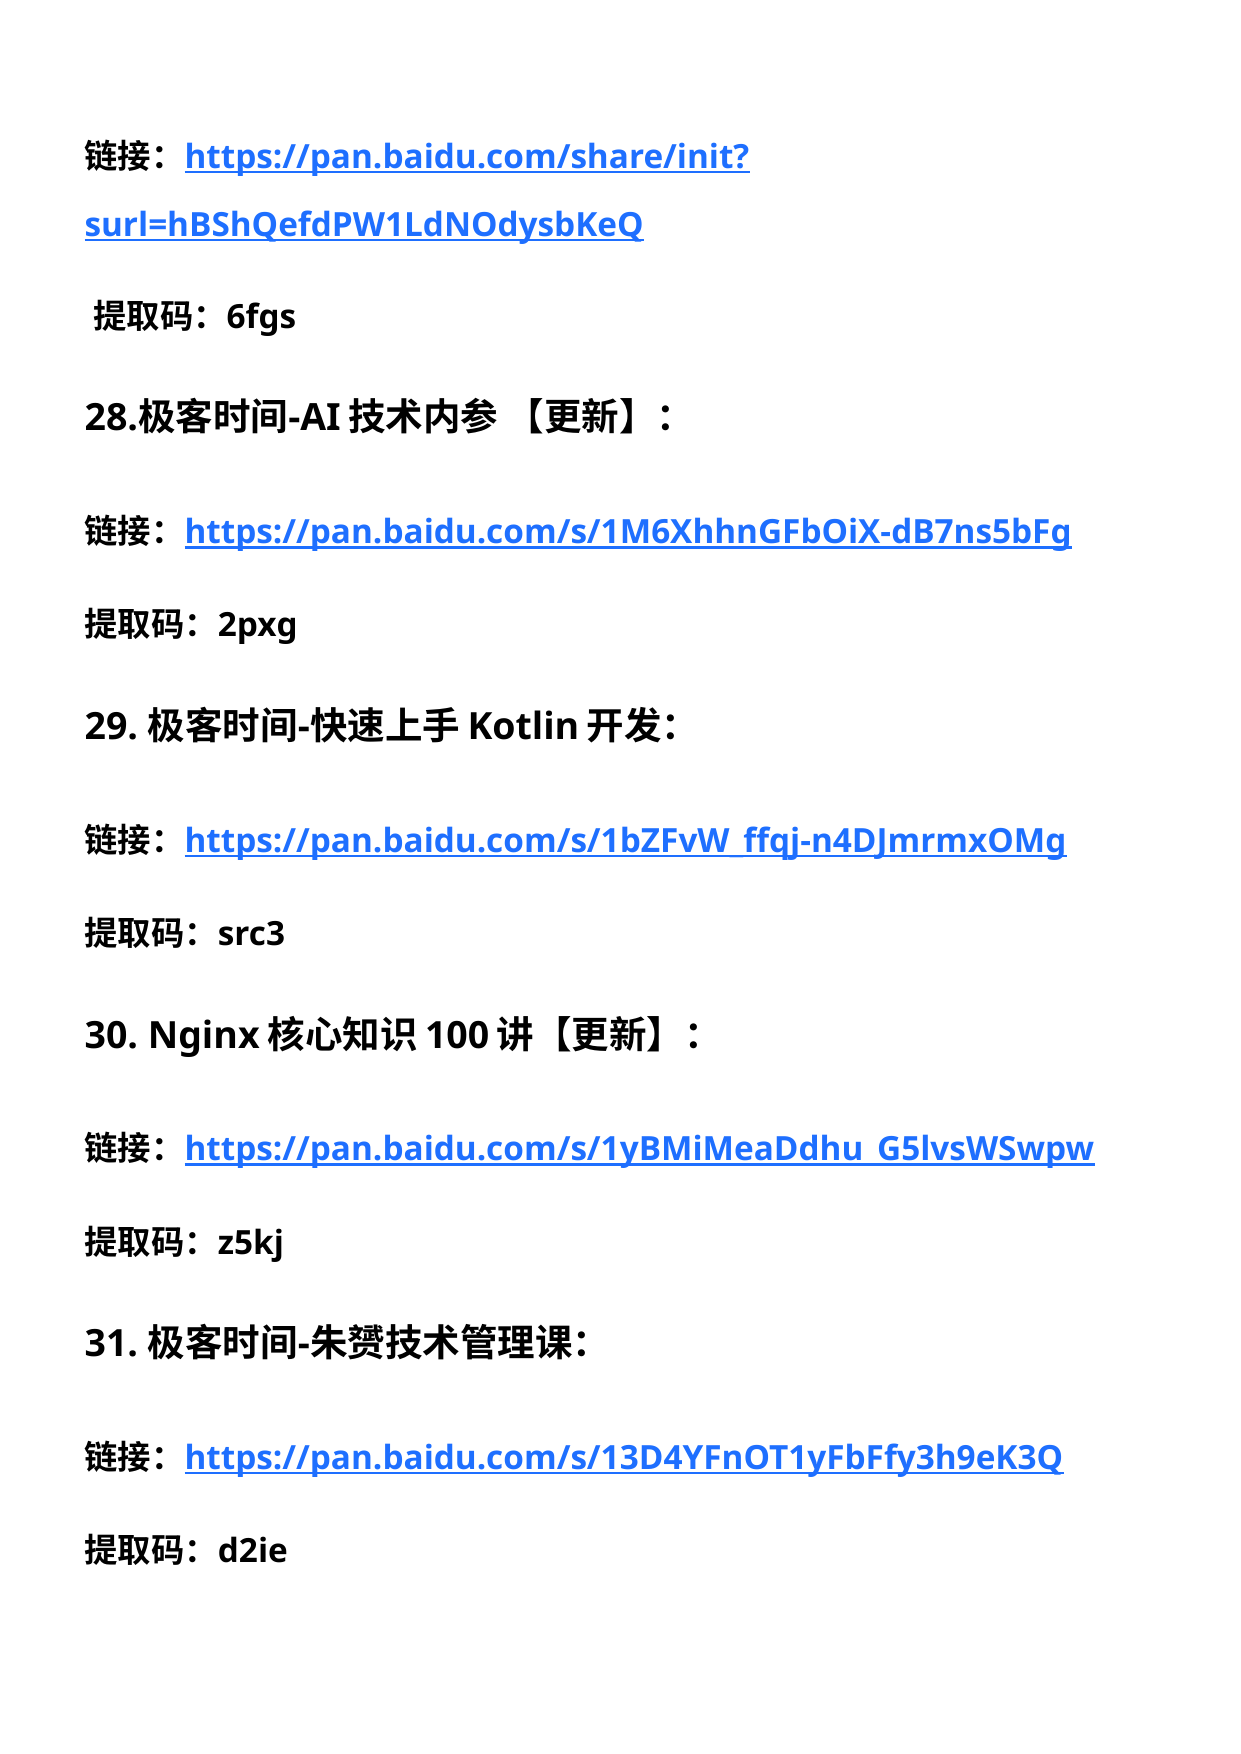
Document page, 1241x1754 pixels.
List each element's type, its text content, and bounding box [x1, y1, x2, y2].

subtitle 提取码：2pxg [84, 598, 1146, 647]
subtitle 29. 极客时间-快速上手Kotlin开发： [84, 696, 1146, 750]
subtitle 链接：https://pan.baidu.com/s/1yBMiMeaDdhu_G5lvsWSwpw [84, 1122, 1146, 1171]
subtitle 30. Nginx核心知识100讲【更新】： [84, 1004, 1146, 1059]
subtitle 31. 极客时间-朱赟技术管理课： [84, 1313, 1146, 1368]
subtitle 链接：https://pan.baidu.com/share/init?surl=hBShQefdPW1LdNOdysbKeQ [84, 129, 1146, 246]
subtitle 提取码：6fgs [84, 289, 1146, 338]
subtitle 链接：https://pan.baidu.com/s/1bZFvW_ffqj-n4DJmrmxOMg [84, 813, 1146, 862]
subtitle 链接：https://pan.baidu.com/s/1M6XhhnGFbOiX-dB7ns5bFg [84, 505, 1146, 553]
subtitle 提取码：d2ie [84, 1524, 1146, 1573]
subtitle 链接：https://pan.baidu.com/s/13D4YFnOT1yFbFfy3h9eK3Q [84, 1431, 1146, 1479]
subtitle 提取码：src3 [84, 907, 1146, 955]
subtitle 提取码：z5kj [84, 1216, 1146, 1264]
subtitle 28.极客时间-AI技术内参 【更新】： [84, 387, 1146, 442]
